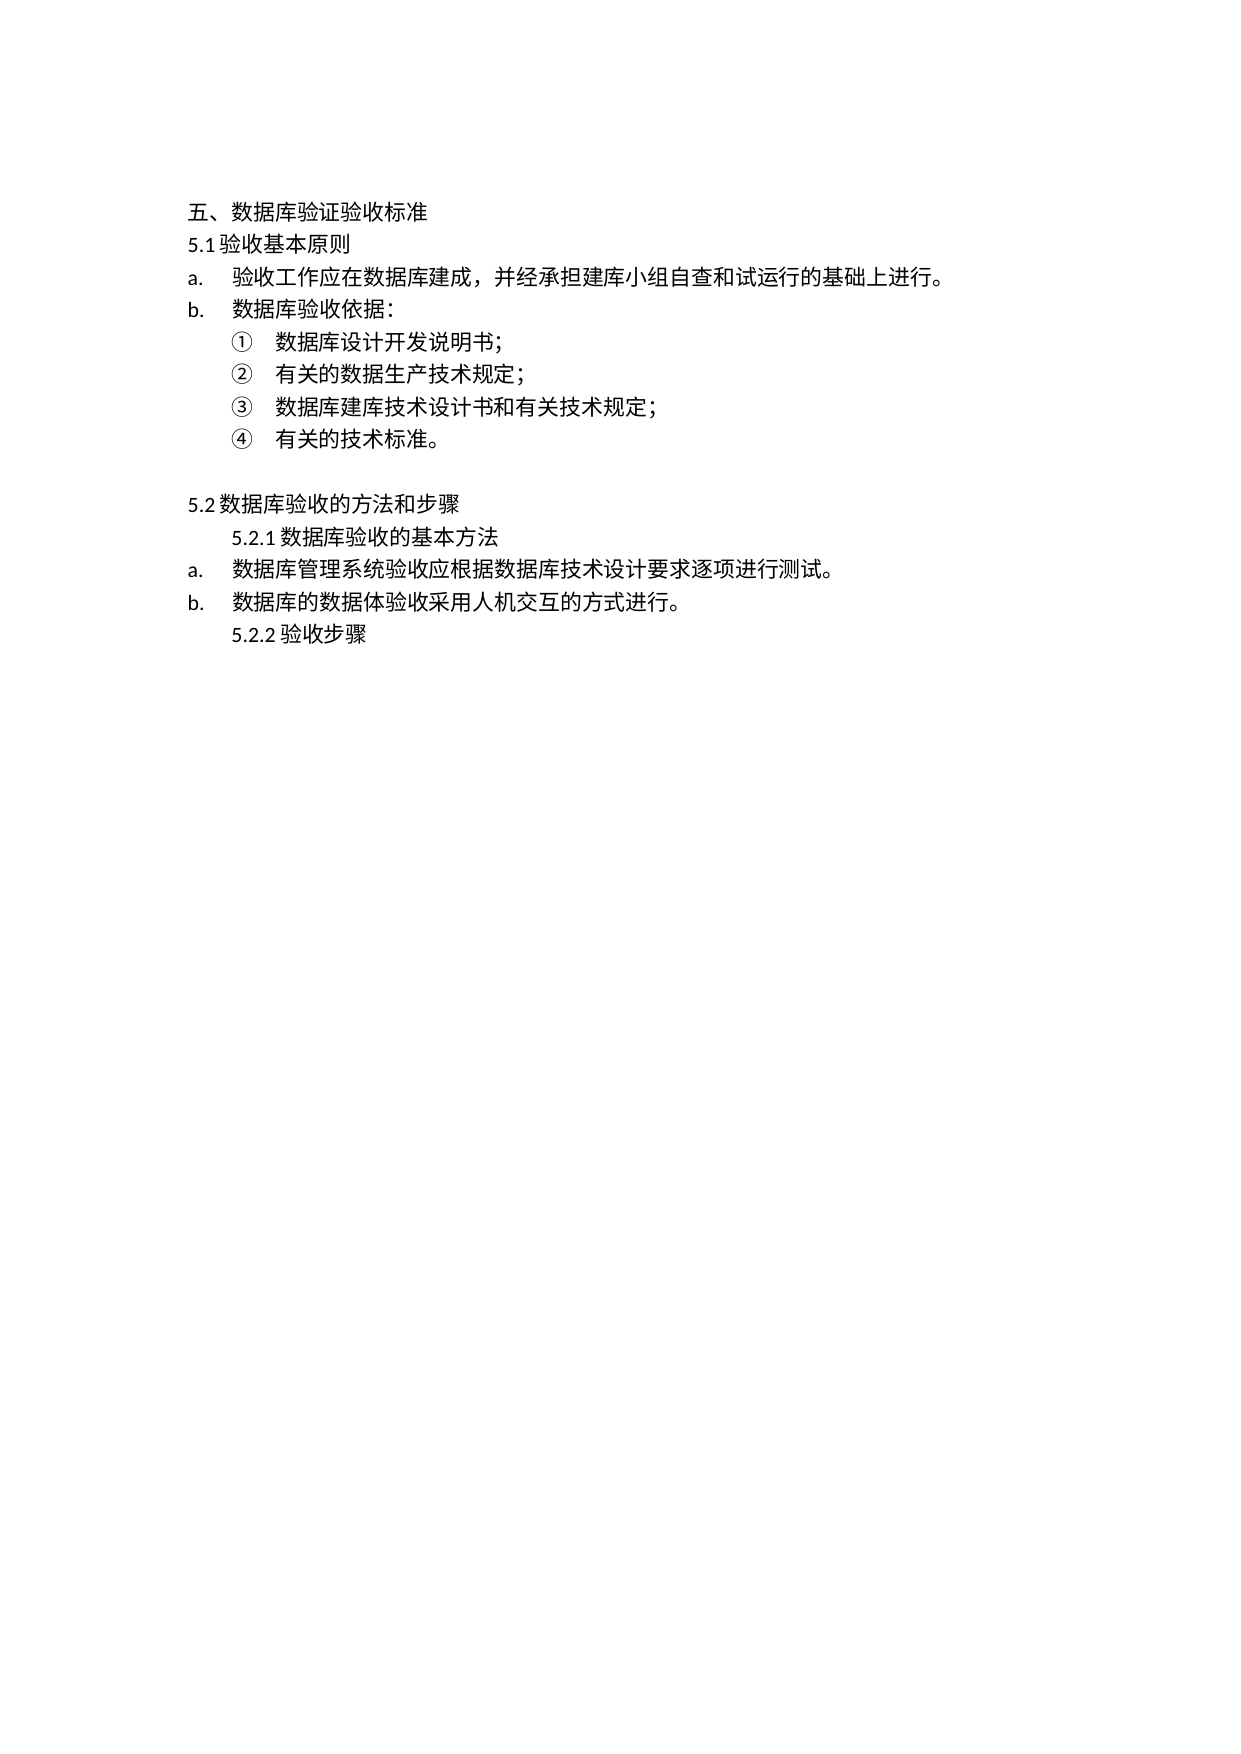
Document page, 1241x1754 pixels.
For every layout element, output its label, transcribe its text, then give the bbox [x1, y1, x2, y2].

list 有关的数据生产技术规定； [187, 357, 1053, 389]
list 数据库设计开发说明书； [187, 324, 1053, 357]
list 5.1验收基本原则 [187, 227, 1053, 259]
list 5.2数据库验收的方法和步骤 [187, 487, 1053, 519]
list 数据库的数据体验收采用人机交互的方式进行。 [187, 584, 1053, 617]
list 验收工作应在数据库建成，并经承担建库小组自查和试运行的基础上进行。 [187, 259, 1053, 292]
list 数据库验收依据： [187, 292, 1053, 324]
list 五、数据库验证验收标准 [187, 194, 1053, 227]
list 数据库管理系统验收应根据数据库技术设计要求逐项进行测试。 [187, 552, 1053, 584]
list 数据库建库技术设计书和有关技术规定； [187, 389, 1053, 422]
list 有关的技术标准。 [187, 422, 1053, 454]
list 5.2.1数据库验收的基本方法 [187, 519, 1053, 552]
list 5.2.2验收步骤 [187, 617, 1053, 649]
